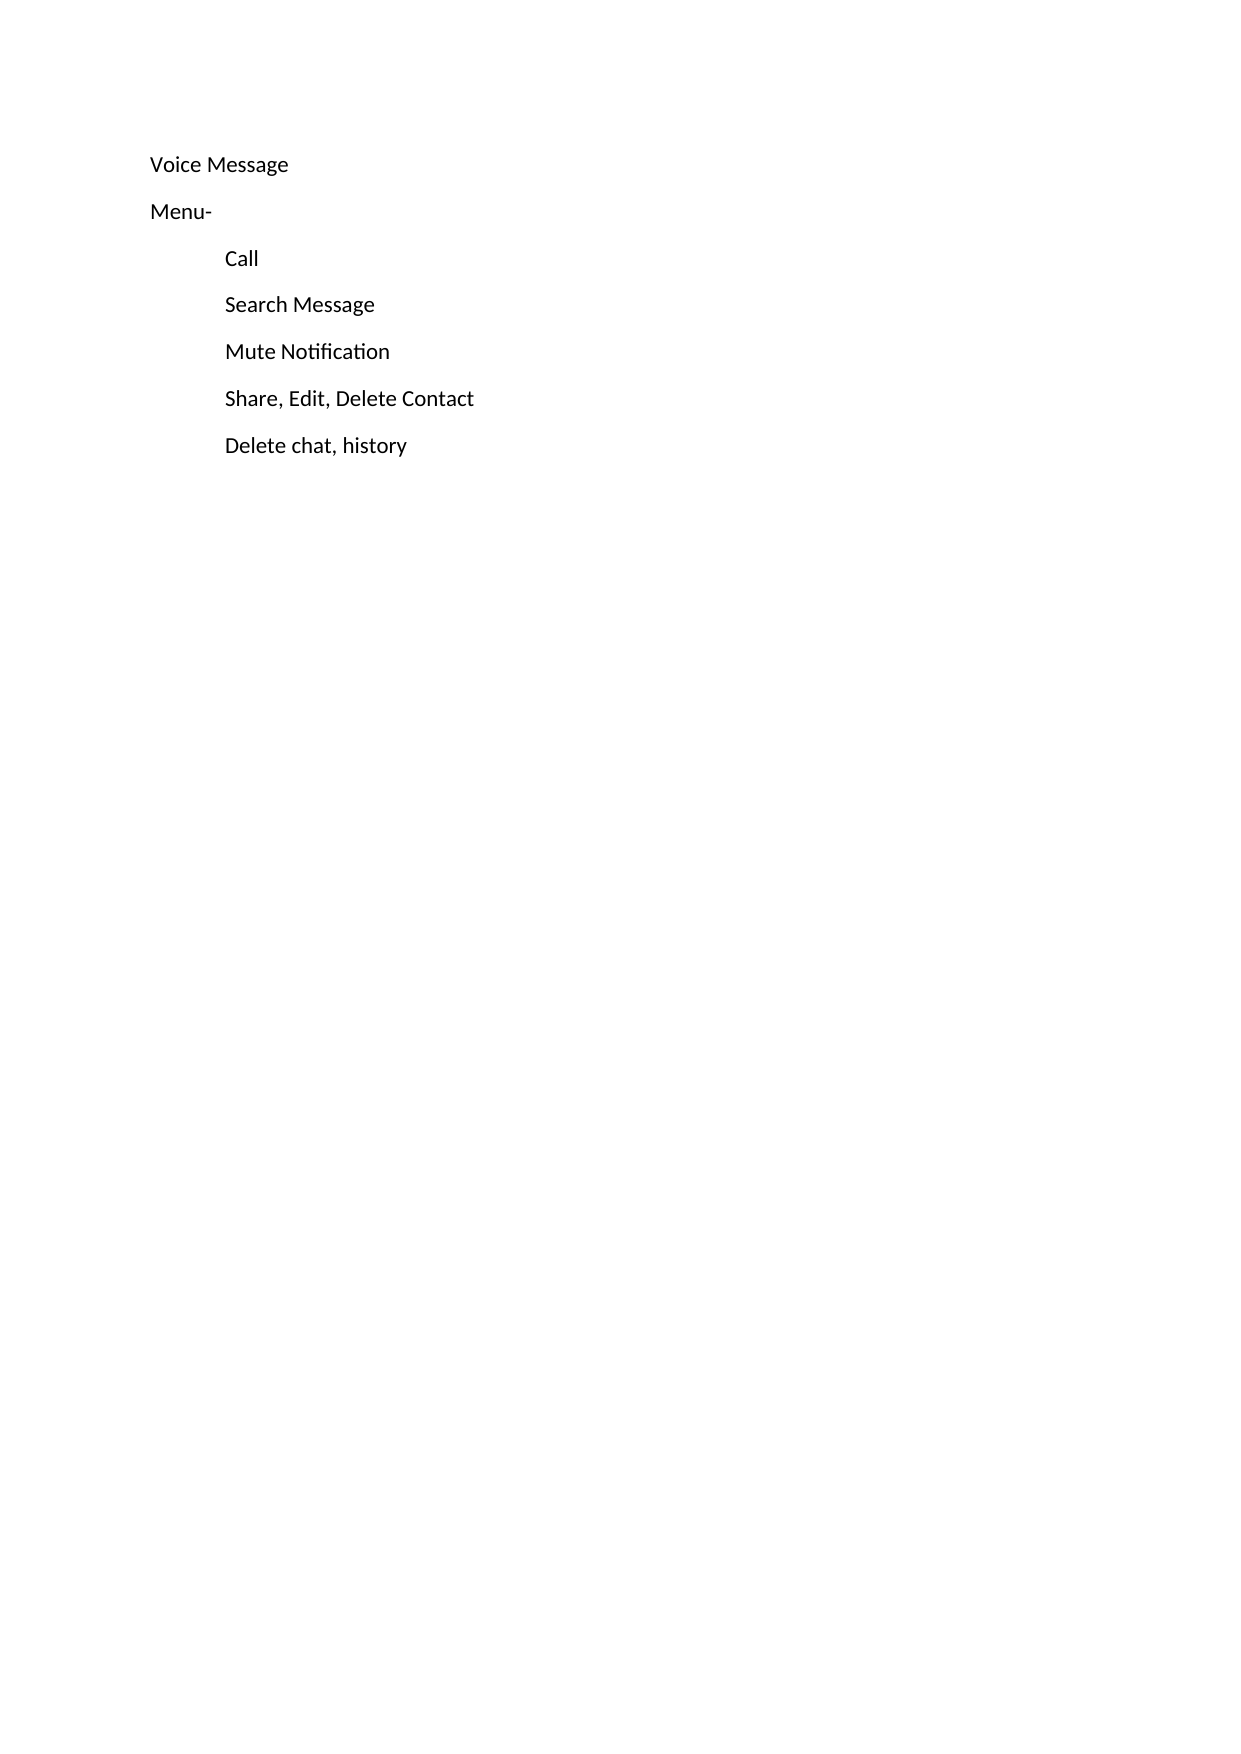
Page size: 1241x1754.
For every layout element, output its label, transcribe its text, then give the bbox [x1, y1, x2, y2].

text Call [150, 244, 1090, 272]
text Mute Notification [150, 337, 1090, 366]
text Menu- [150, 197, 1090, 225]
text Delete chat, history [150, 431, 1090, 459]
text Voice Message [150, 150, 1090, 178]
text Search Message [150, 291, 1090, 319]
text Share, Edit, Delete Contact [150, 384, 1090, 412]
